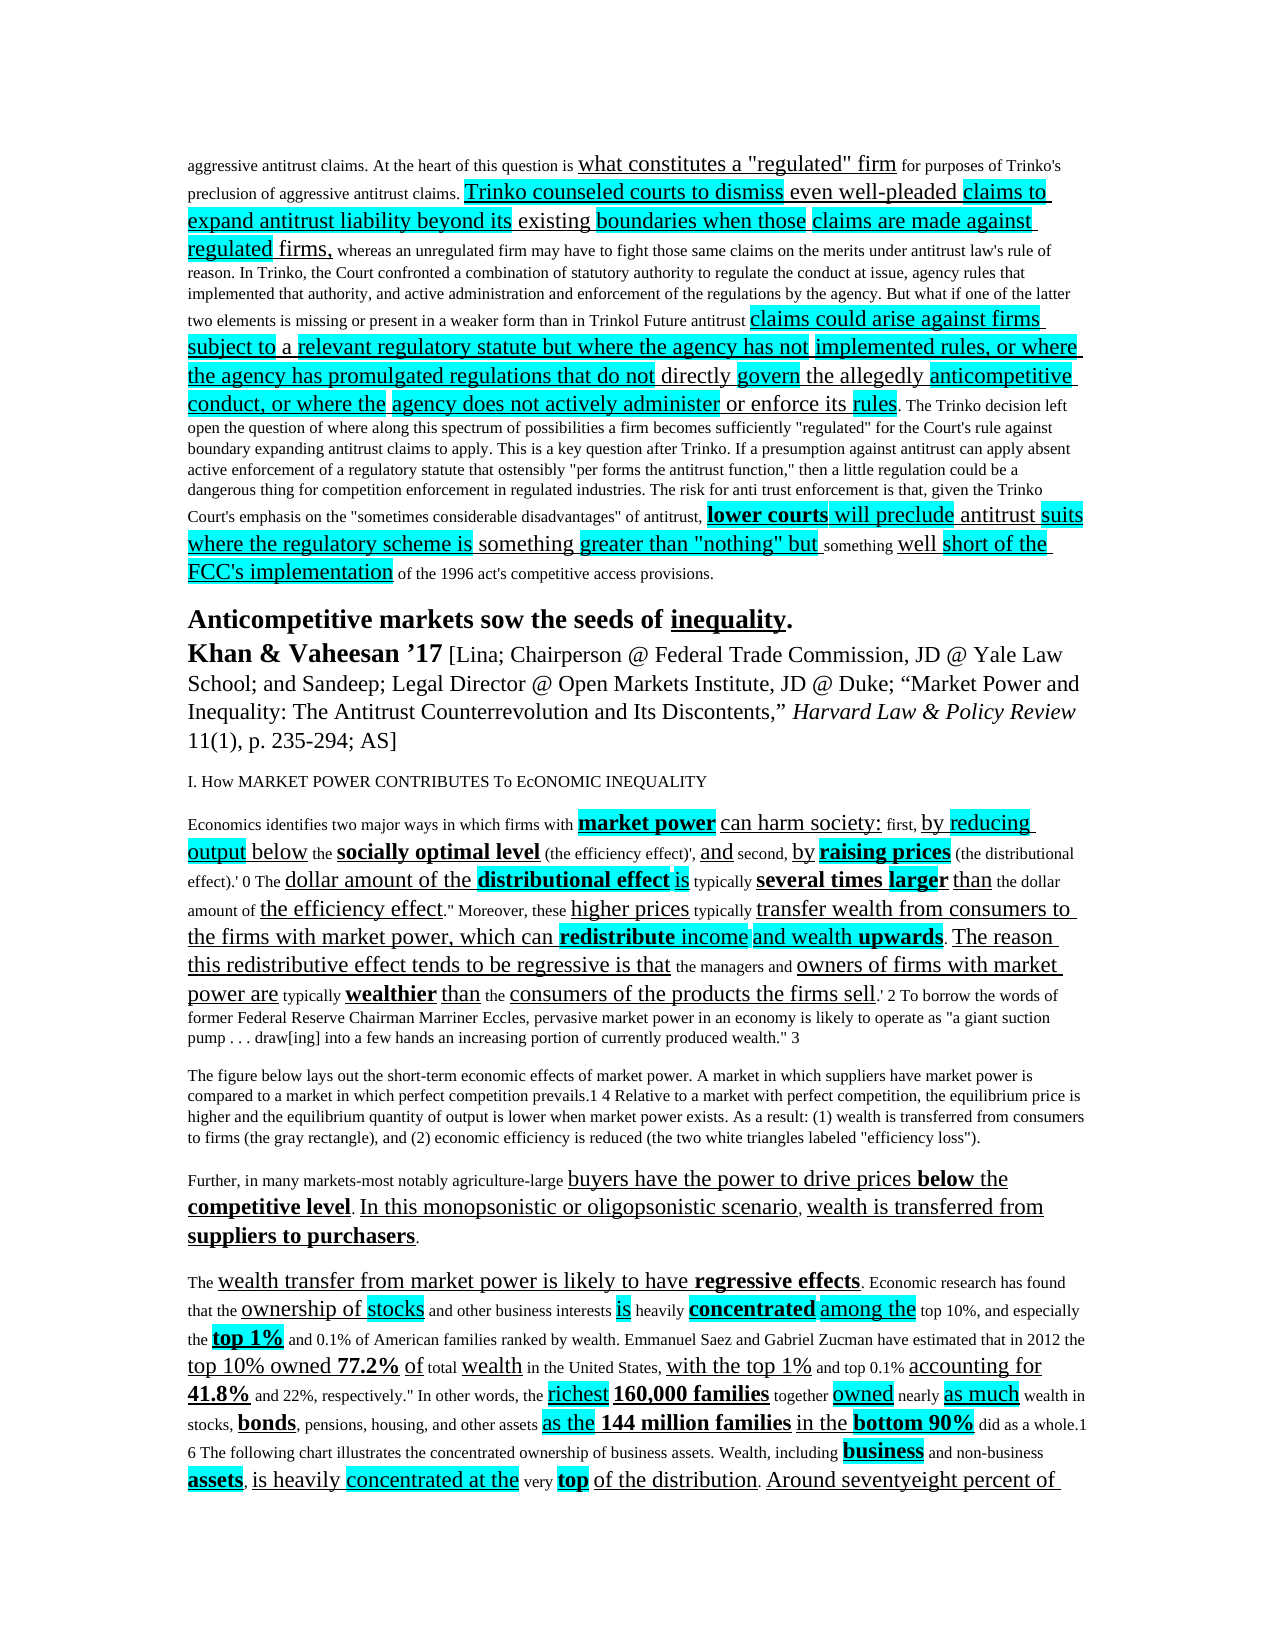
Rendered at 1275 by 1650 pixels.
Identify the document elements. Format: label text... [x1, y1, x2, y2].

text Economics identifies two major ways in which firms with market power can harm society: first, by reducing output below the socially optimal level (the efficiency effect)', and second, by raising prices (the distributional effect).' 0 The dollar amount of the distributional effect is typically several times larger than the dollar amount of the efficiency effect." Moreover, these higher prices typically transfer wealth from consumers to the firms with market power, which can redistribute income and wealth upwards. The reason this redistributive effect tends to be regressive is that the managers and owners of firms with market power are typically wealthier than the consumers of the products the firms sell.' 2 To borrow the words of former Federal Reserve Chairman Marriner Eccles, pervasive market power in an economy is likely to operate as "a giant suction pump . . . draw[ing] into a few hands an increasing portion of currently produced wealth." 3 [187, 809, 1087, 1047]
subtitle Anticompetitive markets sow the seeds of inequality. [187, 603, 1087, 634]
text I. How MARKET POWER CONTRIBUTES To EcONOMIC INEQUALITY [187, 772, 1087, 791]
text Further, in many markets-most notably agriculture-large buyers have the power to drive prices below the competitive level. In this monopsonistic or oligopsonistic scenario, wealth is transferred from suppliers to purchasers. [187, 1165, 1087, 1248]
text Khan & Vaheesan ’17 [Lina; Chairperson @ Federal Trade Commission, JD @ Yale Law School; and Sandeep; Legal Director @ Open Markets Institute, JD @ Duke; “Market Power and Inequality: The Antitrust Counterrevolution and Its Discontents,” Harvard Law & Policy Review 11(1), p. 235-294; AS] [187, 637, 1087, 753]
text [187, 150, 1087, 584]
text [187, 1267, 1087, 1492]
text The figure below lays out the short-term economic effects of market power. A market in which suppliers have market power is compared to a market in which perfect competition prevails.1 4 Relative to a market with perfect competition, the equilibrium price is higher and the equilibrium quantity of output is lower when market power exists. As a result: (1) wealth is transferred from consumers to firms (the gray rectangle), and (2) economic efficiency is reduced (the two white triangles labeled "efficiency loss"). [187, 1066, 1087, 1147]
